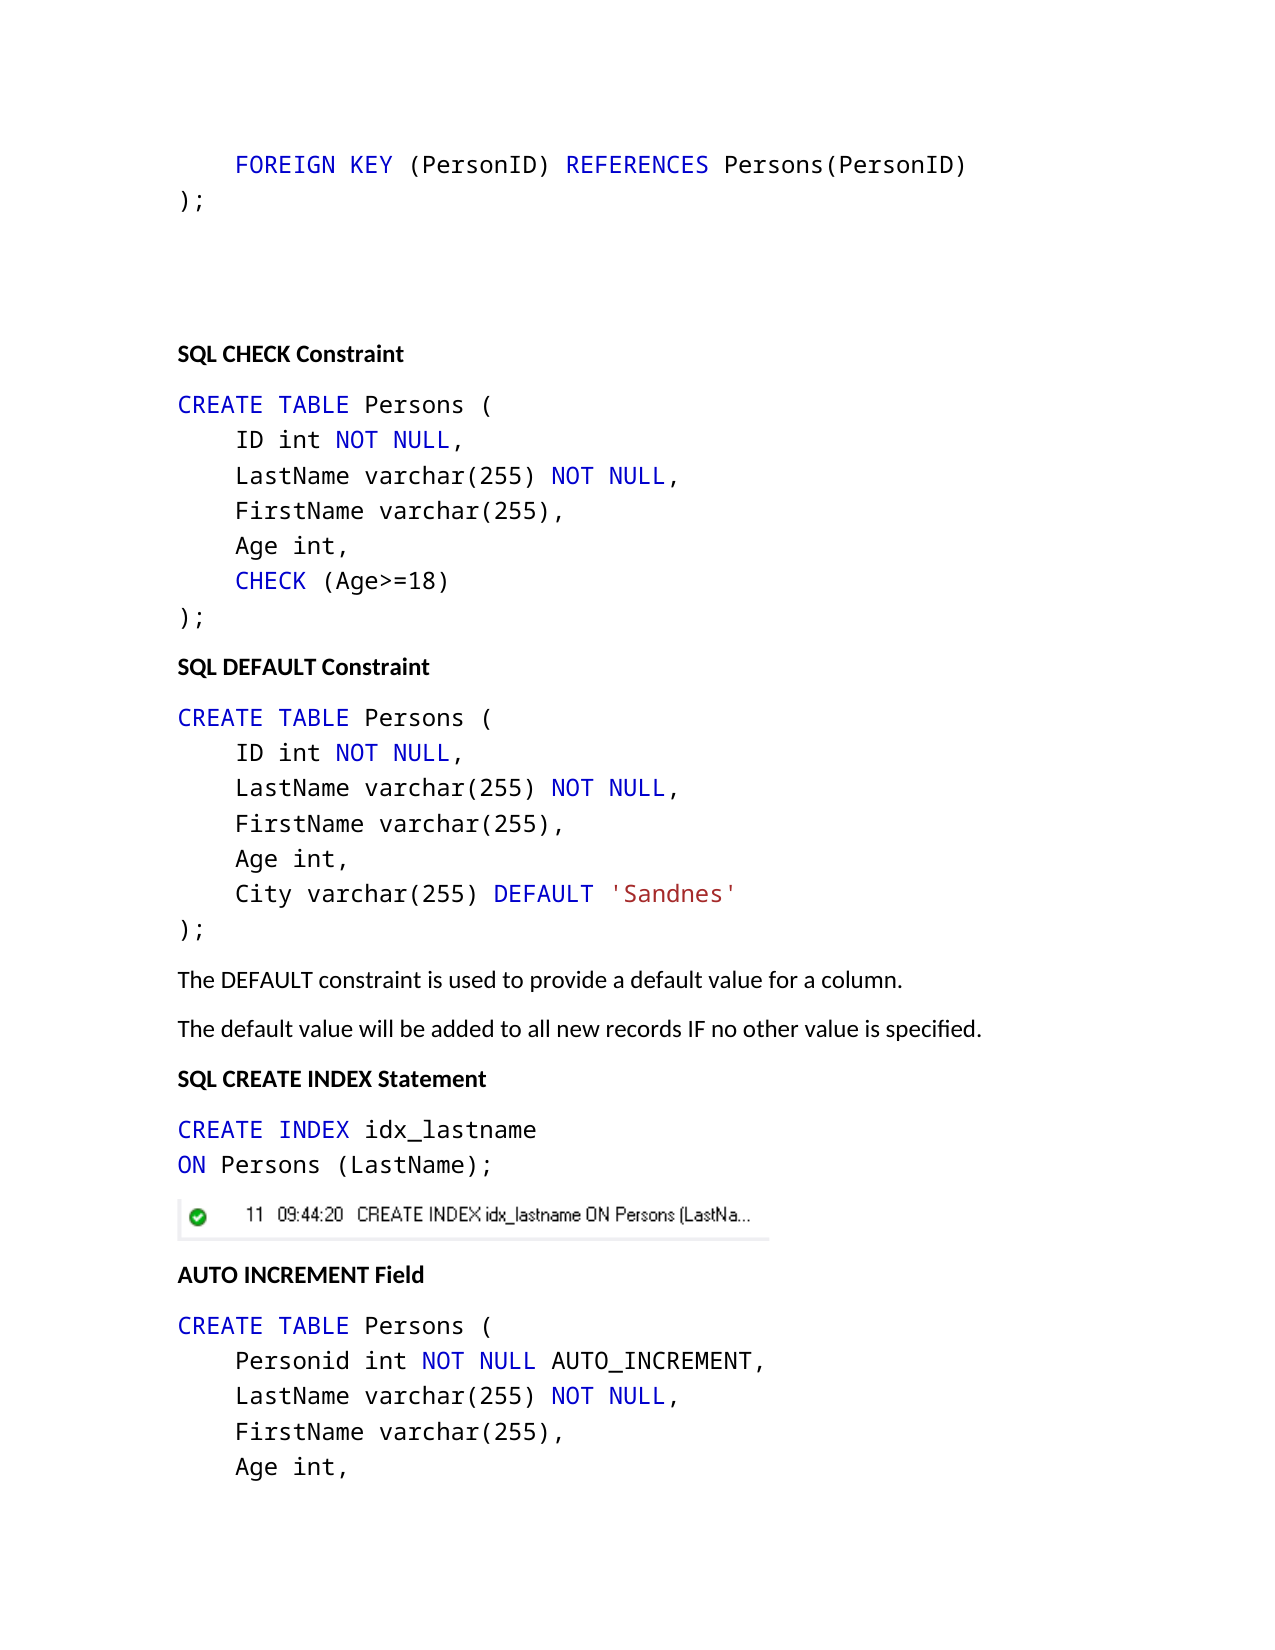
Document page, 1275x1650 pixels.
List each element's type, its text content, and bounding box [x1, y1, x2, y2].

text The DEFAULT constraint is used to provide a default value for a column. [177, 964, 1098, 994]
text CREATE INDEX idx_lastname ON Persons (LastName); [177, 1113, 1098, 1180]
text CREATE TABLE Persons ( ID int NOT NULL, LastName varchar(255) NOT NULL, FirstName varchar(255), Age int, CHECK (Age>=18) ); [177, 388, 1098, 632]
picture [177, 1199, 770, 1241]
text SQL DEFAULT Constraint [177, 651, 1098, 682]
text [177, 148, 1098, 215]
text SQL CREATE INDEX Statement [177, 1063, 1098, 1093]
text CREATE TABLE Persons ( ID int NOT NULL, LastName varchar(255) NOT NULL, FirstName varchar(255), Age int, City varchar(255) DEFAULT 'Sandnes' ); [177, 701, 1098, 944]
text The default value will be added to all new records IF no other value is specified. [177, 1013, 1098, 1044]
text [177, 1309, 1098, 1482]
text SQL CHECK Constraint [177, 338, 1098, 369]
text AUTO INCREMENT Field [177, 1259, 1098, 1290]
